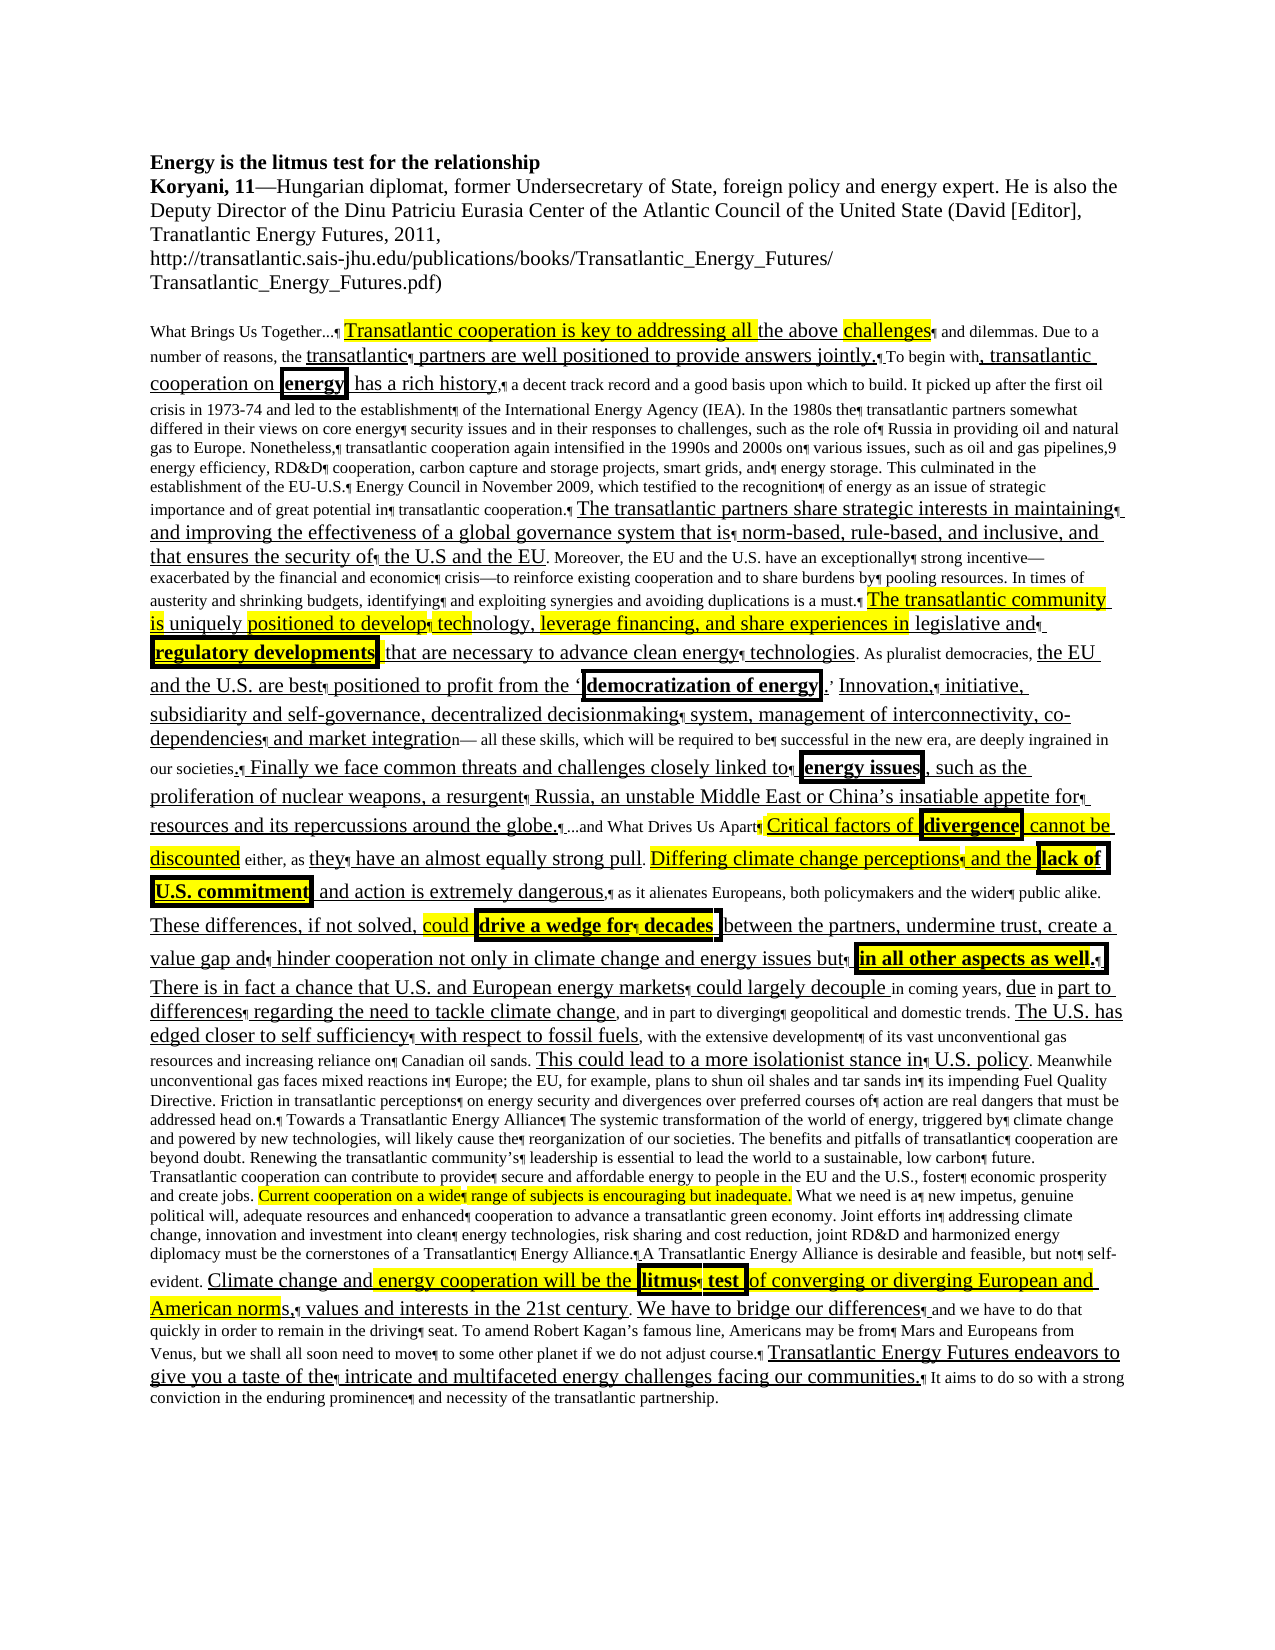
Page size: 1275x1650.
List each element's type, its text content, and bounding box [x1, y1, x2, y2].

text What Brings Us Together...¶ Transatlantic cooperation is key to addressing all the above challenges¶ and dilemmas. Due to a number of reasons, the transatlantic¶ partners are well positioned to provide answers jointly.¶ To begin with, transatlantic cooperation on energy has a rich history,¶ a decent track record and a good basis upon which to build. It picked up after the first oil crisis in 1973-74 and led to the establishment¶ of the International Energy Agency (IEA). In the 1980s the¶ transatlantic partners somewhat differed in their views on core energy¶ security issues and in their responses to challenges, such as the role of¶ Russia in providing oil and natural gas to Europe. Nonetheless,¶ transatlantic cooperation again intensified in the 1990s and 2000s on¶ various issues, such as oil and gas pipelines,9 energy efficiency, RD&D¶ cooperation, carbon capture and storage projects, smart grids, and¶ energy storage. This culminated in the establishment of the EU-U.S.¶ Energy Council in November 2009, which testified to the recognition¶ of energy as an issue of strategic importance and of great potential in¶ transatlantic cooperation.¶ The transatlantic partners share strategic interests in maintaining¶ and improving the effectiveness of a global governance system that is¶ norm-based, rule-based, and inclusive, and that ensures the security of¶ the U.S and the EU. Moreover, the EU and the U.S. have an exceptionally¶ strong incentive— exacerbated by the financial and economic¶ crisis—to reinforce existing cooperation and to share burdens by¶ pooling resources. In times of austerity and shrinking budgets, identifying¶ and exploiting synergies and avoiding duplications is a must.¶ The transatlantic community is uniquely positioned to develop¶ technology, leverage financing, and share experiences in legislative and¶ regulatory developments that are necessary to advance clean energy¶ technologies. As pluralist democracies, the EU and the U.S. are best¶ positioned to profit from the ‘democratization of energy.’ Innovation,¶ initiative, subsidiarity and self-governance, decentralized decisionmaking¶ system, management of interconnectivity, co-dependencies¶ and market integration— all these skills, which will be required to be¶ successful in the new era, are deeply ingrained in our societies.¶ Finally we face common threats and challenges closely linked to¶ energy issues, such as the proliferation of nuclear weapons, a resurgent¶ Russia, an unstable Middle East or China’s insatiable appetite for¶ resources and its repercussions around the globe.¶ ...and What Drives Us Apart¶ Critical factors of divergence cannot be discounted either, as they¶ have an almost equally strong pull. Differing climate change perceptions¶ and the lack of U.S. commitment and action is extremely dangerous,¶ as it alienates Europeans, both policymakers and the wider¶ public alike. These differences, if not solved, could drive a wedge for¶ decades between the partners, undermine trust, create a value gap and¶ hinder cooperation not only in climate change and energy issues but¶ in all other aspects as well.¶ There is in fact a chance that U.S. and European energy markets¶ could largely decouple in coming years, due in part to differences¶ regarding the need to tackle climate change, and in part to diverging¶ geopolitical and domestic trends. The U.S. has edged closer to self sufficiency¶ with respect to fossil fuels, with the extensive development¶ of its vast unconventional gas resources and increasing reliance on¶ Canadian oil sands. This could lead to a more isolationist stance in¶ U.S. policy. Meanwhile unconventional gas faces mixed reactions in¶ Europe; the EU, for example, plans to shun oil shales and tar sands in¶ its impending Fuel Quality Directive. Friction in transatlantic perceptions¶ on energy security and divergences over preferred courses of¶ action are real dangers that must be addressed head on.¶ Towards a Transatlantic Energy Alliance¶ The systemic transformation of the world of energy, triggered by¶ climate change and powered by new technologies, will likely cause the¶ reorganization of our societies. The benefits and pitfalls of transatlantic¶ cooperation are beyond doubt. Renewing the transatlantic community’s¶ leadership is essential to lead the world to a sustainable, low carbon¶ future. Transatlantic cooperation can contribute to provide¶ secure and affordable energy to people in the EU and the U.S., foster¶ economic prosperity and create jobs. Current cooperation on a wide¶ range of subjects is encouraging but inadequate. What we need is a¶ new impetus, genuine political will, adequate resources and enhanced¶ cooperation to advance a transatlantic green economy. Joint efforts in¶ addressing climate change, innovation and investment into clean¶ energy technologies, risk sharing and cost reduction, joint RD&D and harmonized energy diplomacy must be the cornerstones of a Transatlantic¶ Energy Alliance.¶ A Transatlantic Energy Alliance is desirable and feasible, but not¶ self-evident. Climate change and energy cooperation will be the litmus¶ test of converging or diverging European and American norms,¶ values and interests in the 21st century. We have to bridge our differences¶ and we have to do that quickly in order to remain in the driving¶ seat. To amend Robert Kagan’s famous line, Americans may be from¶ Mars and Europeans from Venus, but we shall all soon need to move¶ to some other planet if we do not adjust course.¶ Transatlantic Energy Futures endeavors to give you a taste of the¶ intricate and multifaceted energy challenges facing our communities.¶ It aims to do so with a strong conviction in the enduring prominence¶ and necessity of the transatlantic partnership. [150, 318, 1125, 1407]
subtitle Energy is the litmus test for the relationship [150, 150, 1125, 174]
text Koryani, 11—Hungarian diplomat, former Undersecretary of State, foreign policy and energy expert. He is also the Deputy Director of the Dinu Patriciu Eurasia Center of the Atlantic Council of the United State (David [Editor], Tranatlantic Energy Futures, 2011, http://transatlantic.sais-jhu.edu/publications/books/Transatlantic_Energy_Futures/Transatlantic_Energy_Futures.pdf) [150, 174, 1125, 294]
